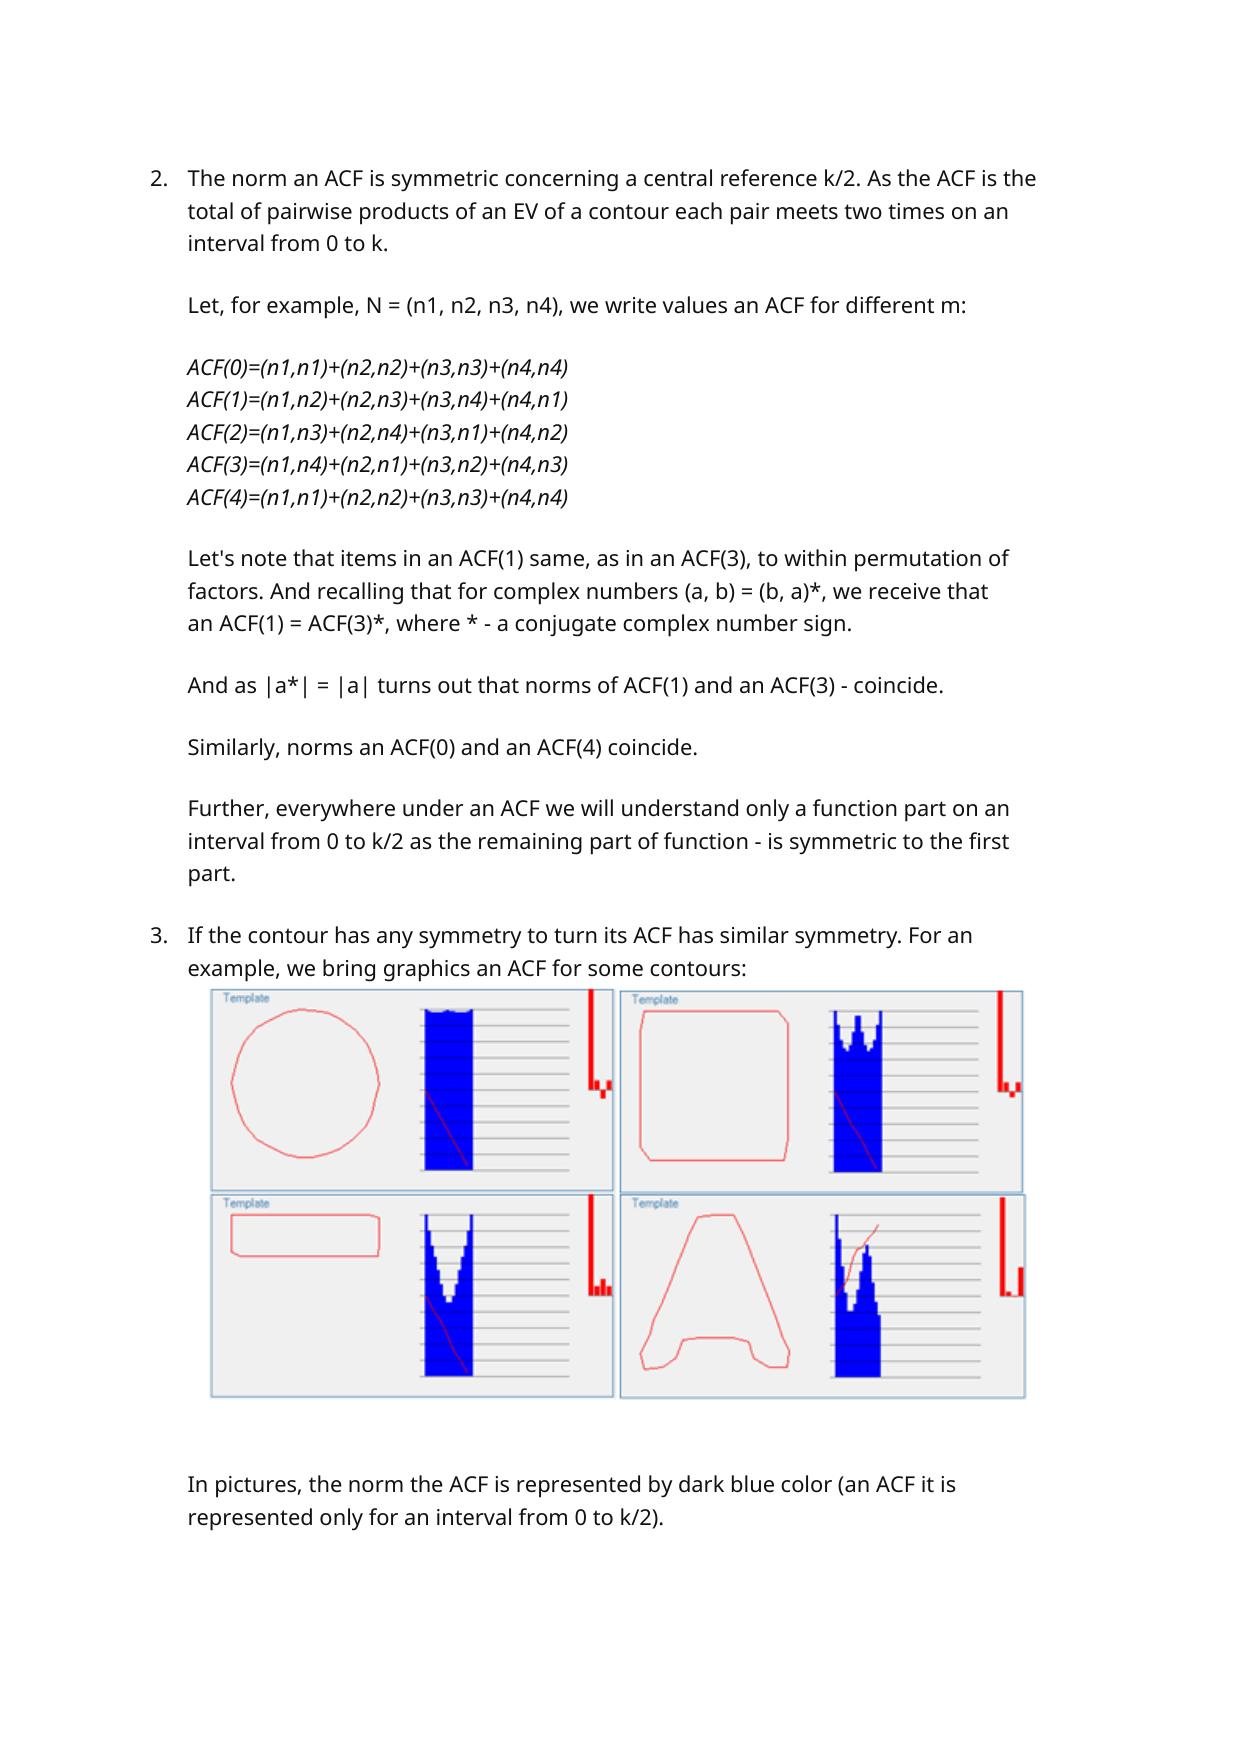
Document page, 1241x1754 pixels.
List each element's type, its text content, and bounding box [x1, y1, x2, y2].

text Let, for example, N = (n1, n2, n3, n4), we write values an ACF for different m: [187, 289, 1053, 321]
list If the contour has any symmetry to turn its ACF has similar symmetry. For an example, we bring graphics an ACF for some contours: [150, 919, 1053, 984]
text In pictures, the norm the ACF is represented by dark blue color (an ACF it is represented only for an interval from 0 to k/2). [187, 1468, 1053, 1533]
text Let's note that items in an ACF(1) same, as in an ACF(3), to within permutation of factors. And recalling that for complex numbers (a, b) = (b, a)*, we receive that an ACF(1) = ACF(3)*, where * - a conjugate complex number sign. [187, 542, 1053, 639]
text Further, everywhere under an ACF we will understand only a function part on an interval from 0 to k/2 as the remaining part of function - is symmetric to the first part. [187, 792, 1053, 889]
text ACF(0)=(n1,n1)+(n2,n2)+(n3,n3)+(n4,n4) ACF(1)=(n1,n2)+(n2,n3)+(n3,n4)+(n4,n1) ACF(2)=(n1,n3)+(n2,n4)+(n3,n1)+(n4,n2) ACF(3)=(n1,n4)+(n2,n1)+(n3,n2)+(n4,n3) ACF(4)=(n1,n1)+(n2,n2)+(n3,n3)+(n4,n4) [187, 350, 1053, 513]
picture [204, 983, 1036, 1409]
text And as |a*| = |a| turns out that norms of ACF(1) and an ACF(3) - coincide. [187, 669, 1053, 701]
list The norm an ACF is symmetric concerning a central reference k/2. As the ACF is the total of pairwise products of an EV of a contour each pair meets two times on an interval from 0 to k. [150, 162, 1053, 259]
text Similarly, norms an ACF(0) and an ACF(4) coincide. [187, 730, 1053, 763]
